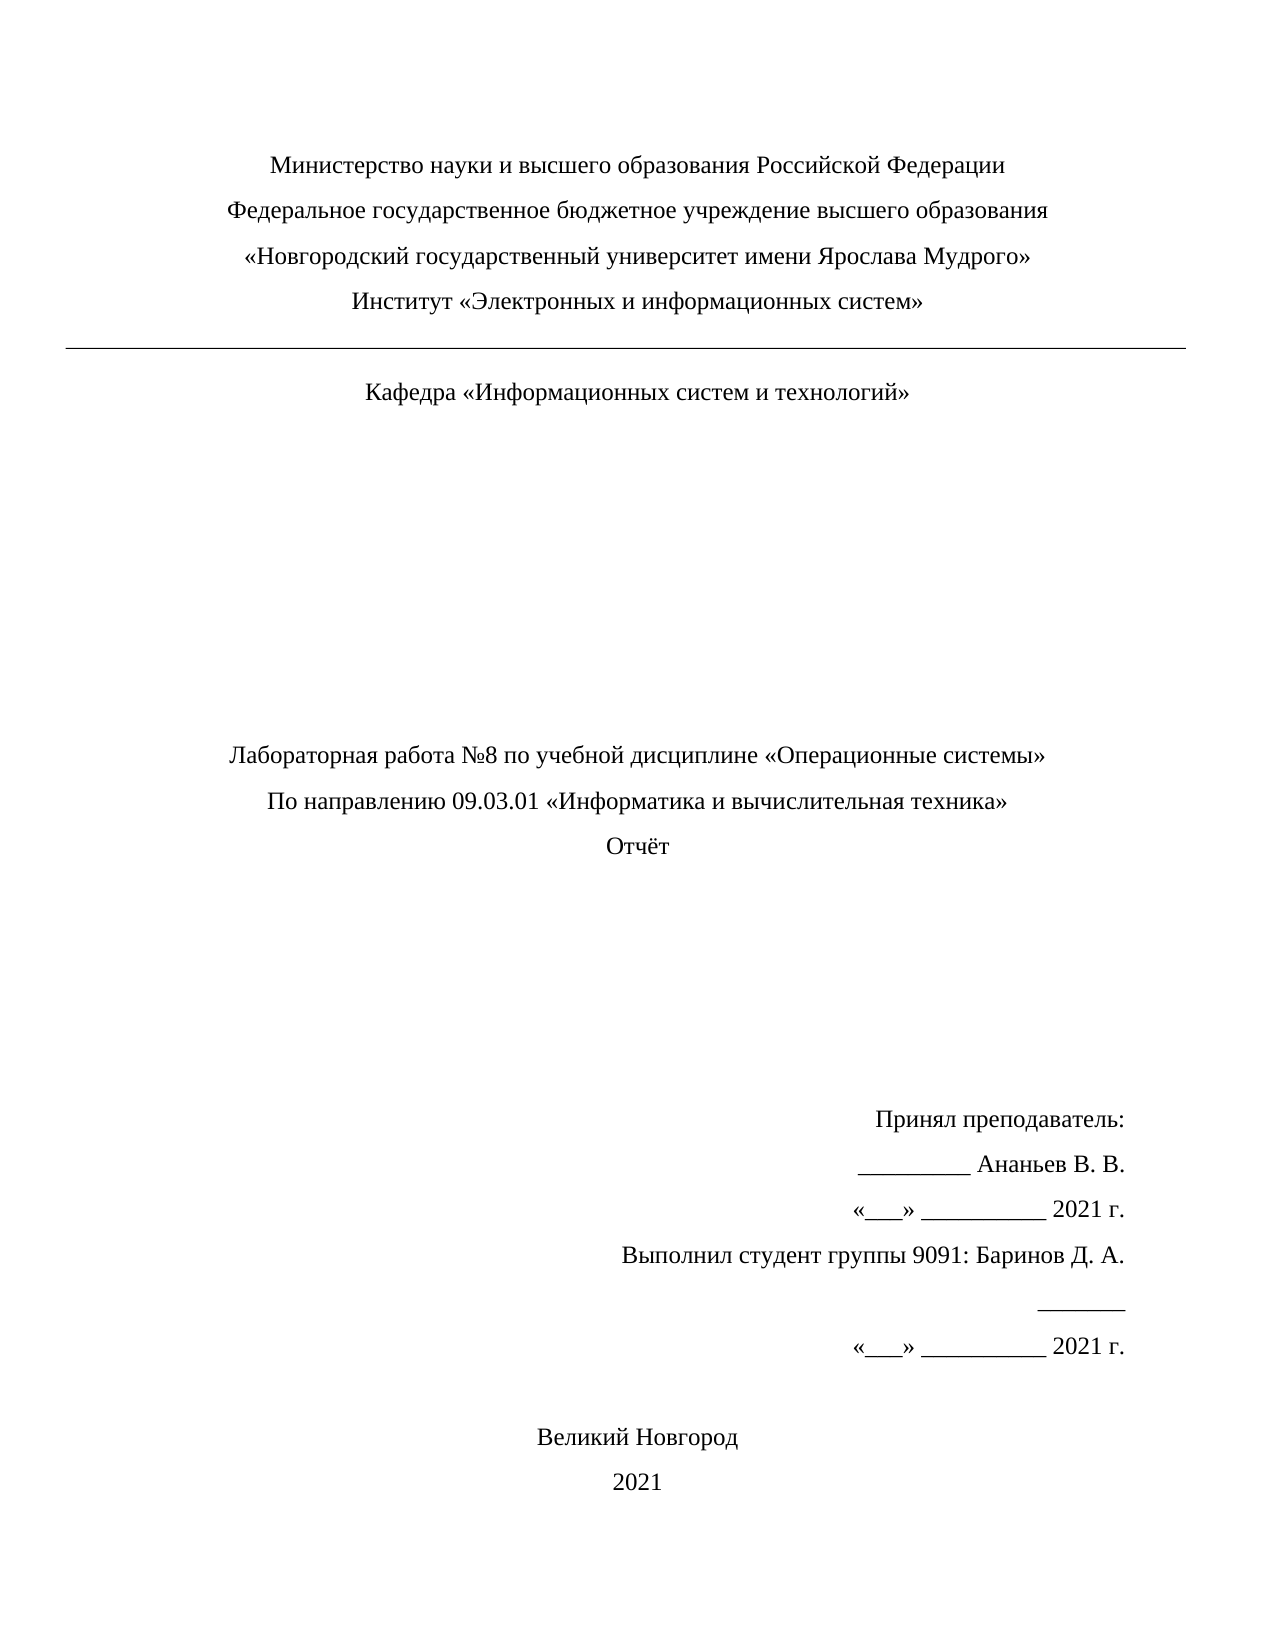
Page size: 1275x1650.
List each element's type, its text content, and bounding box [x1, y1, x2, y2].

text Принял преподаватель: [150, 1104, 1125, 1132]
text Кафедра «Информационных систем и технологий» [150, 377, 1125, 406]
text _________ Ананьев В. В. [150, 1149, 1125, 1178]
text Институт «Электронных и информационных систем» [150, 286, 1125, 315]
text Федеральное государственное бюджетное учреждение высшего образования [150, 195, 1125, 224]
text Министерство науки и высшего образования Российской Федерации [150, 150, 1125, 179]
text Выполнил студент группы 9091: Баринов Д. А. [150, 1240, 1125, 1269]
text Великий Новгород [150, 1422, 1125, 1450]
text Отчёт [150, 831, 1125, 860]
text По направлению 09.03.01 «Информатика и вычислительная техника» [150, 786, 1125, 814]
text 2021 [150, 1467, 1125, 1496]
text Лабораторная работа №8 по учебной дисциплине «Операционные системы» [150, 740, 1125, 769]
text «Новгородский государственный университет имени Ярослава Мудрого» [150, 241, 1125, 269]
text «___» __________ 2021 г. [150, 1331, 1125, 1359]
text «___» __________ 2021 г. [150, 1194, 1125, 1223]
text _______ [150, 1285, 1125, 1314]
